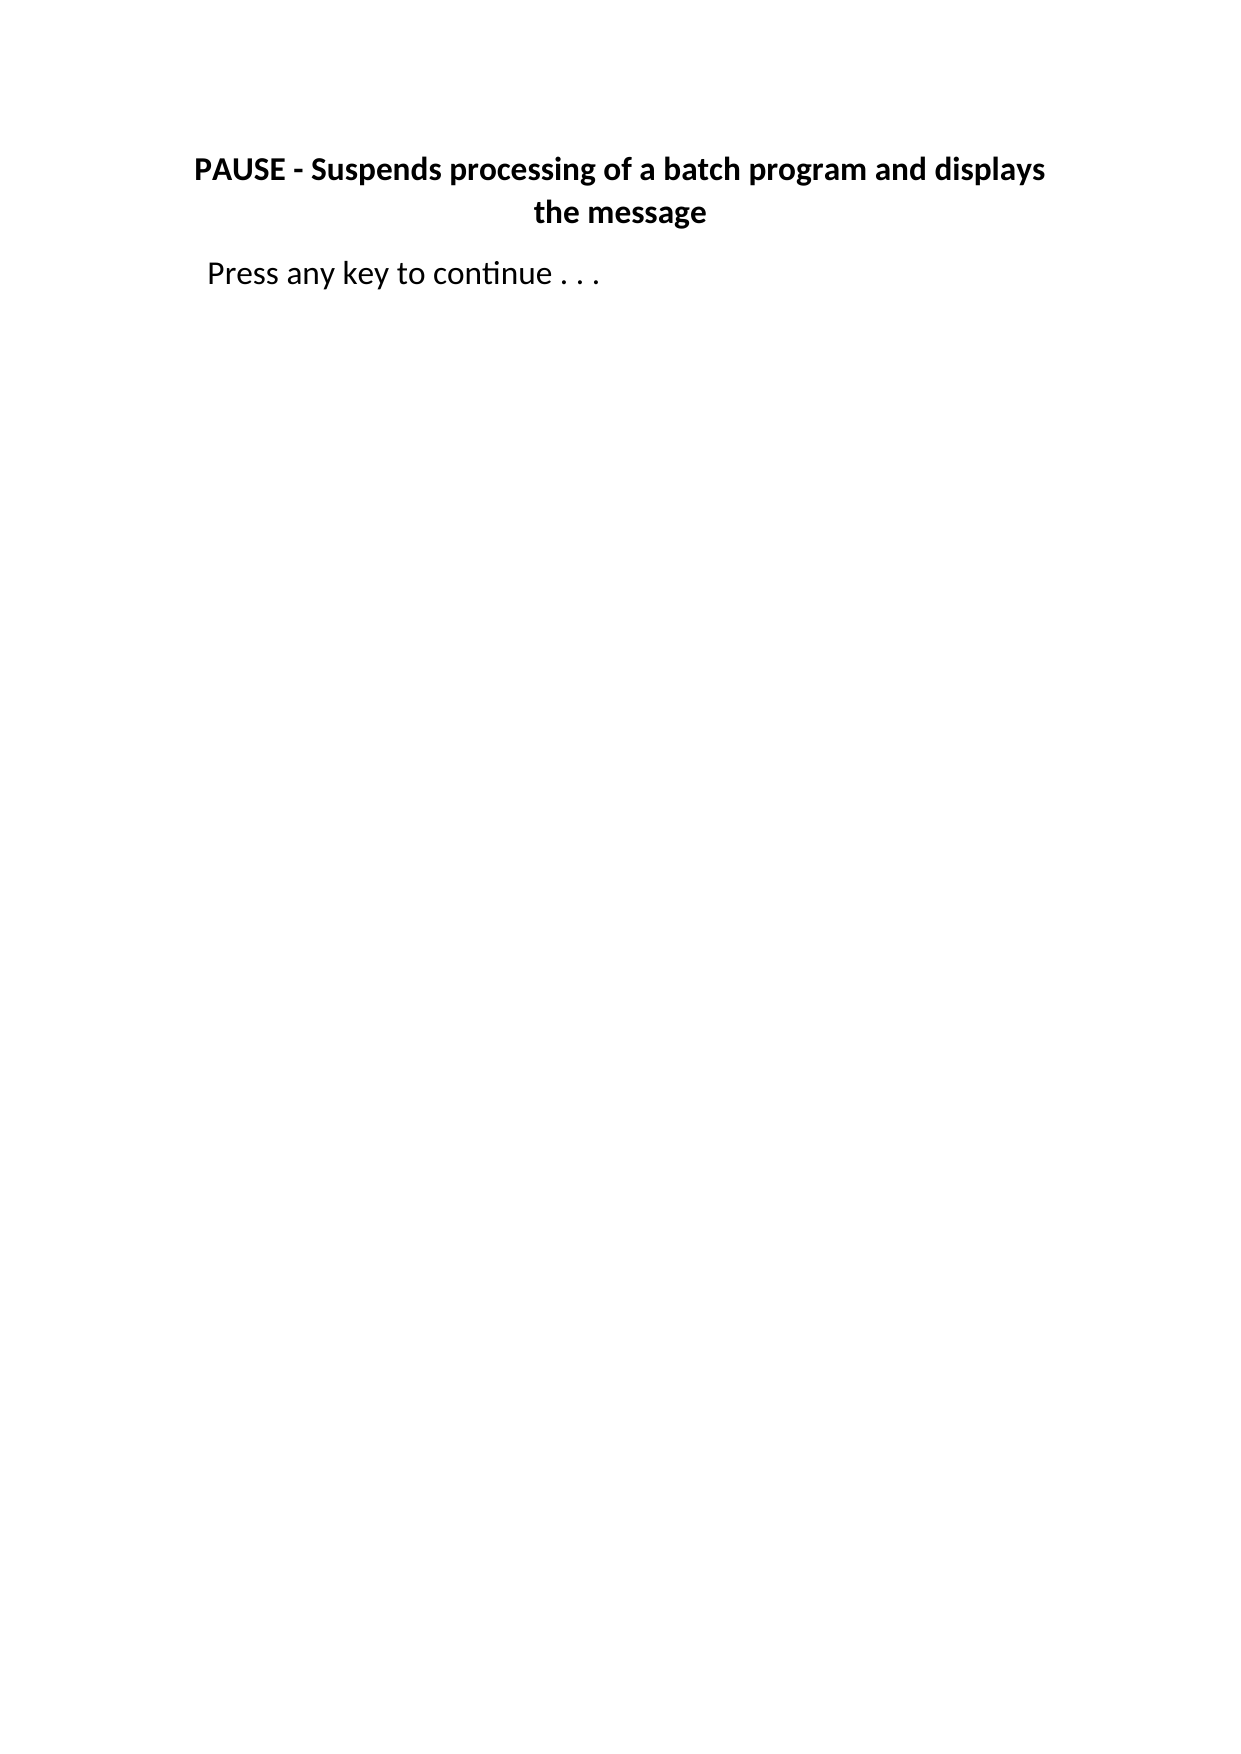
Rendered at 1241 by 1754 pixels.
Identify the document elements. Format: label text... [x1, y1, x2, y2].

text PAUSE - Suspends processing of a batch program and displays the message [177, 148, 1063, 232]
text Press any key to continue . . . [177, 252, 1063, 293]
